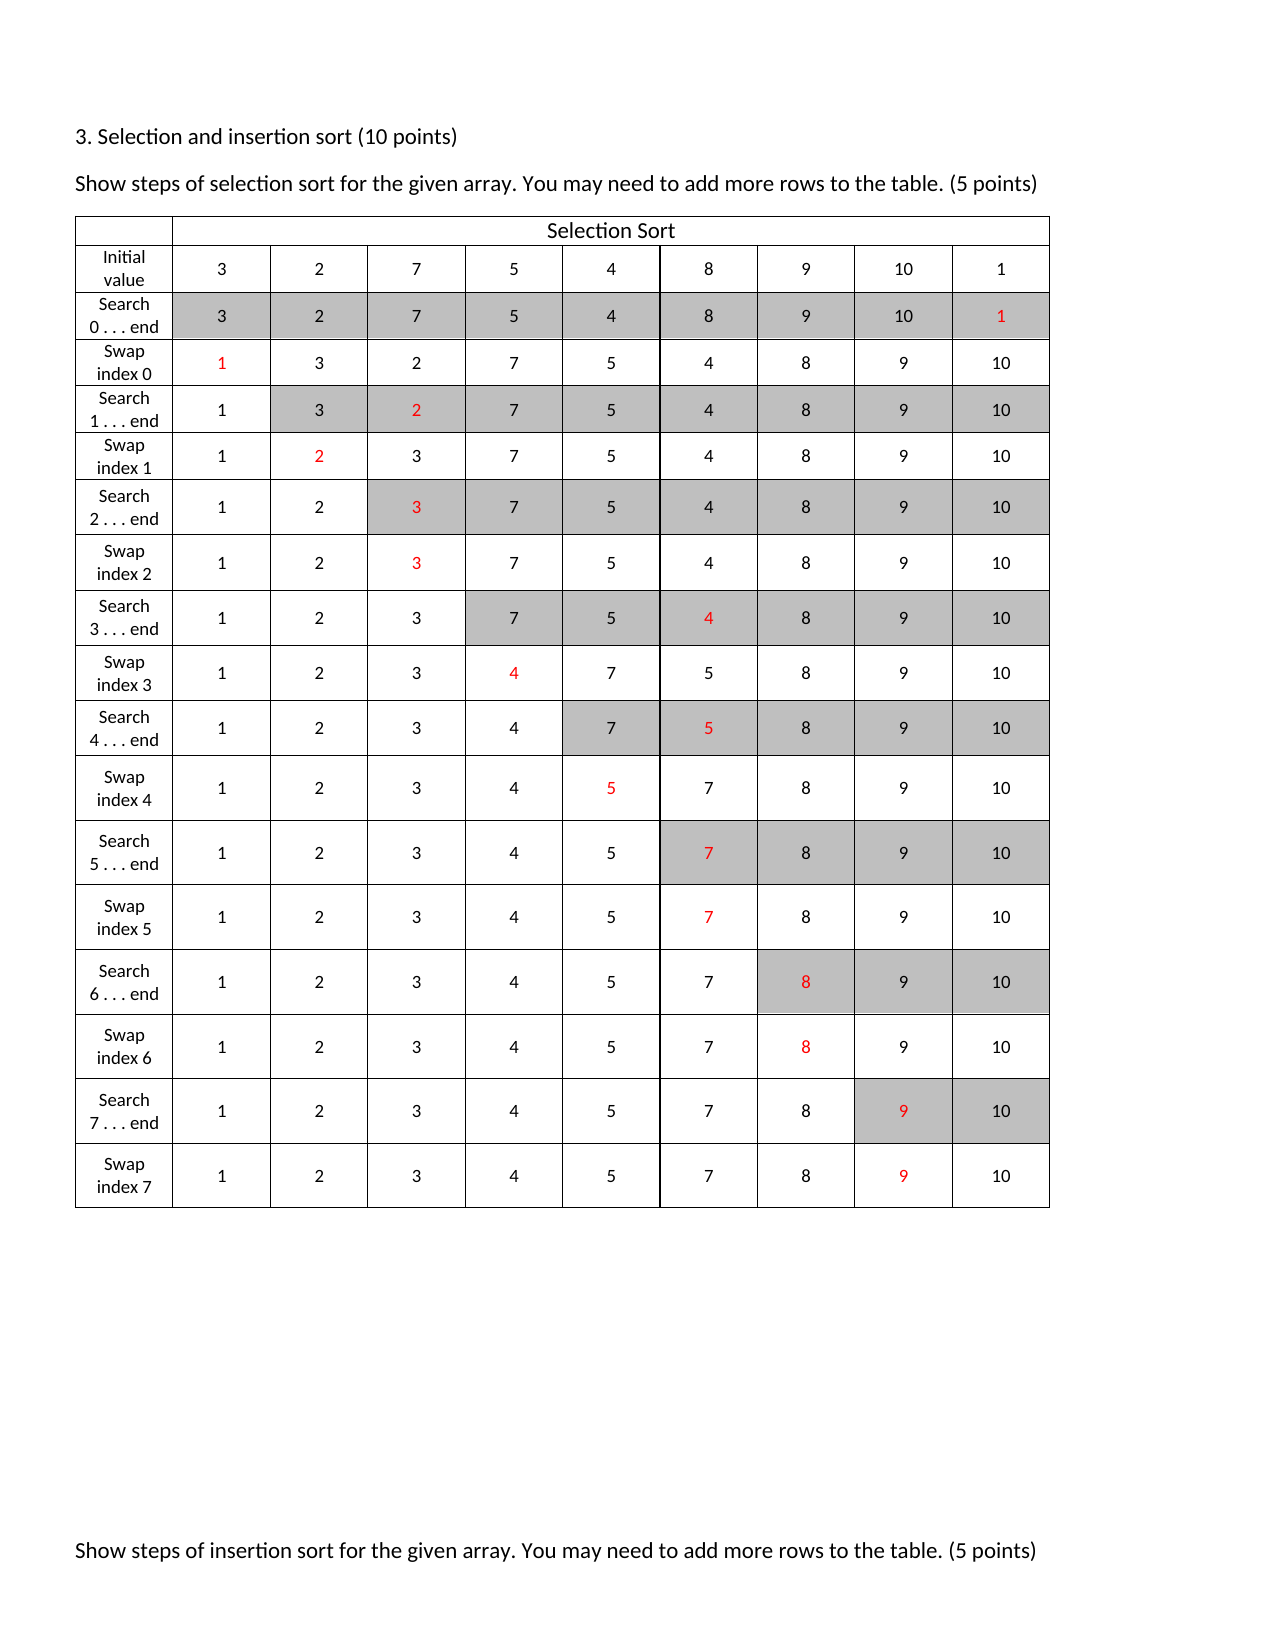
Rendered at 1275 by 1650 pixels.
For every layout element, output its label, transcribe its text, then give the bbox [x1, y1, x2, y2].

table_cell 2 [271, 1144, 367, 1207]
table_cell 10 [953, 1079, 1049, 1143]
table_cell 1 [173, 1079, 270, 1143]
table_cell 4 [661, 386, 757, 432]
table_cell 4 [466, 1079, 562, 1143]
table_cell 10 [953, 591, 1049, 645]
table_cell Search 7 . . . end [76, 1079, 172, 1143]
table_cell Swap index 1 [76, 433, 172, 479]
table_cell Search 1 . . . end [76, 386, 172, 432]
table_cell 9 [855, 480, 952, 534]
table_cell 2 [271, 885, 367, 949]
table_cell 10 [953, 701, 1049, 755]
table_cell 1 [173, 535, 270, 589]
table_cell 3 [368, 646, 465, 700]
table_cell 8 [758, 646, 854, 700]
table_cell 4 [466, 950, 562, 1013]
table_cell 9 [758, 246, 854, 292]
table_cell 7 [661, 950, 757, 1013]
table_cell 4 [661, 591, 757, 645]
table_cell 8 [758, 480, 854, 534]
table_cell 7 [368, 293, 465, 338]
table_cell Swap index 7 [76, 1144, 172, 1207]
table_cell 2 [271, 246, 367, 292]
table_header [76, 217, 172, 245]
table_cell 8 [661, 246, 757, 292]
table_cell Initial value [76, 246, 172, 292]
table_cell 9 [855, 756, 952, 820]
table_cell 3 [368, 885, 465, 949]
table_cell 10 [953, 535, 1049, 589]
table_cell 5 [466, 293, 562, 338]
table_cell 4 [563, 246, 659, 292]
table_cell 8 [758, 1079, 854, 1143]
table_cell 5 [661, 646, 757, 700]
table_cell Swap index 6 [76, 1015, 172, 1078]
table_cell 8 [758, 591, 854, 645]
table_cell 2 [368, 386, 465, 432]
table_cell 8 [661, 293, 757, 338]
table_cell 3 [368, 756, 465, 820]
table_cell 3 [368, 535, 465, 589]
table_cell 5 [563, 1015, 659, 1078]
table_cell 7 [661, 1079, 757, 1143]
table_cell 9 [855, 1079, 952, 1143]
table_cell 7 [466, 591, 562, 645]
table_cell 3 [368, 433, 465, 479]
table_cell 9 [758, 293, 854, 338]
table_cell 1 [173, 480, 270, 534]
table_cell 9 [855, 701, 952, 755]
table_cell 1 [173, 885, 270, 949]
table_cell 10 [953, 433, 1049, 479]
table_cell 2 [271, 821, 367, 884]
table_cell 2 [271, 535, 367, 589]
table_cell 8 [758, 340, 854, 385]
table_cell 1 [173, 433, 270, 479]
table_cell 9 [855, 950, 952, 1013]
table_cell 9 [855, 821, 952, 884]
table_cell 1 [173, 1144, 270, 1207]
table_cell 8 [758, 885, 854, 949]
table_cell 5 [563, 756, 659, 820]
table_cell 3 [368, 591, 465, 645]
table_cell 2 [271, 293, 367, 338]
table_cell 8 [758, 1015, 854, 1078]
table_cell 5 [563, 821, 659, 884]
table_cell 9 [855, 591, 952, 645]
table_cell 5 [563, 433, 659, 479]
table_cell 2 [271, 701, 367, 755]
table_cell 8 [758, 950, 854, 1013]
table_cell 9 [855, 646, 952, 700]
table_cell Search 3 . . . end [76, 591, 172, 645]
table_cell 8 [758, 386, 854, 432]
table_cell 1 [173, 950, 270, 1013]
table_cell Search 5 . . . end [76, 821, 172, 884]
table_cell 3 [368, 950, 465, 1013]
table_cell 1 [953, 246, 1049, 292]
table_cell 8 [758, 433, 854, 479]
table_cell 7 [661, 885, 757, 949]
table_cell 4 [466, 701, 562, 755]
table_cell 5 [563, 535, 659, 589]
table_cell 4 [466, 646, 562, 700]
table_cell 5 [563, 340, 659, 385]
table_cell 1 [173, 756, 270, 820]
table_cell 2 [271, 756, 367, 820]
table_cell 4 [466, 756, 562, 820]
table_cell 7 [661, 1144, 757, 1207]
table_cell 3 [368, 821, 465, 884]
table_cell 7 [563, 701, 659, 755]
table_cell Search 4 . . . end [76, 701, 172, 755]
table_cell 5 [563, 950, 659, 1013]
table_cell 2 [271, 1015, 367, 1078]
table_cell 7 [661, 756, 757, 820]
table_cell 9 [855, 1015, 952, 1078]
table_cell 1 [173, 340, 270, 385]
table_cell 7 [466, 340, 562, 385]
table_cell 1 [173, 386, 270, 432]
table_cell 7 [563, 646, 659, 700]
table_cell Swap index 4 [76, 756, 172, 820]
table_cell 7 [661, 1015, 757, 1078]
table_cell 3 [271, 340, 367, 385]
table_cell 10 [855, 246, 952, 292]
text Show steps of insertion sort for the given array. You may need to add more rows to the table. (5 points) [75, 1536, 1200, 1564]
table_cell 2 [271, 433, 367, 479]
table_cell 9 [855, 885, 952, 949]
table_cell 1 [173, 646, 270, 700]
table_cell 5 [563, 1079, 659, 1143]
table_cell 10 [953, 646, 1049, 700]
table_cell 10 [953, 1144, 1049, 1207]
table_cell 3 [368, 480, 465, 534]
table_cell 1 [173, 1015, 270, 1078]
table_cell 9 [855, 386, 952, 432]
table_cell 7 [661, 821, 757, 884]
table_cell 3 [173, 293, 270, 338]
text 3. Selection and insertion sort (10 points) [75, 122, 1200, 150]
table_cell 9 [855, 433, 952, 479]
table_cell 5 [563, 1144, 659, 1207]
table_cell Search 2 . . . end [76, 480, 172, 534]
table_cell 10 [953, 756, 1049, 820]
table_cell 3 [173, 246, 270, 292]
table_cell 10 [953, 386, 1049, 432]
table_cell 8 [758, 821, 854, 884]
table_cell 10 [953, 950, 1049, 1013]
table_cell 1 [173, 821, 270, 884]
table_cell 10 [855, 293, 952, 338]
table_cell 10 [953, 480, 1049, 534]
table_cell 10 [953, 821, 1049, 884]
table_cell 1 [173, 701, 270, 755]
table_cell 3 [368, 1015, 465, 1078]
table_cell 7 [466, 535, 562, 589]
text Show steps of selection sort for the given array. You may need to add more rows to the table. (5 points) [75, 169, 1200, 197]
table_cell 5 [563, 591, 659, 645]
table_cell 7 [466, 386, 562, 432]
table_cell 5 [661, 701, 757, 755]
table_cell 5 [466, 246, 562, 292]
table_cell 4 [661, 480, 757, 534]
table_cell 3 [368, 1144, 465, 1207]
table_cell 1 [173, 591, 270, 645]
table_cell 8 [758, 1144, 854, 1207]
table_cell 2 [271, 480, 367, 534]
table_header Selection Sort [173, 217, 1049, 245]
table_cell 2 [271, 591, 367, 645]
table_cell 9 [855, 1144, 952, 1207]
table_cell 4 [661, 340, 757, 385]
table_cell 4 [466, 1015, 562, 1078]
table_cell 2 [271, 1079, 367, 1143]
table_cell 2 [271, 646, 367, 700]
table_cell 3 [368, 701, 465, 755]
table_cell 4 [563, 293, 659, 338]
table_cell 8 [758, 756, 854, 820]
table_cell 4 [466, 821, 562, 884]
table_cell 2 [271, 950, 367, 1013]
table_cell Swap index 0 [76, 340, 172, 385]
table_cell 5 [563, 480, 659, 534]
table_cell Swap index 3 [76, 646, 172, 700]
table_cell 7 [466, 480, 562, 534]
table_cell 4 [466, 1144, 562, 1207]
table_cell 1 [953, 293, 1049, 338]
table_cell 5 [563, 386, 659, 432]
table_cell 10 [953, 1015, 1049, 1078]
table_cell 10 [953, 885, 1049, 949]
table_cell Search 0 . . . end [76, 293, 172, 338]
table_cell 8 [758, 535, 854, 589]
table_cell 3 [271, 386, 367, 432]
table_cell Search 6 . . . end [76, 950, 172, 1013]
table_cell 2 [368, 340, 465, 385]
table_cell 5 [563, 885, 659, 949]
table_cell 4 [661, 433, 757, 479]
table_cell 4 [466, 885, 562, 949]
table_cell 4 [661, 535, 757, 589]
table_cell Swap index 2 [76, 535, 172, 589]
table_cell 7 [466, 433, 562, 479]
table_cell 7 [368, 246, 465, 292]
table_cell 3 [368, 1079, 465, 1143]
table_cell Swap index 5 [76, 885, 172, 949]
table_cell 10 [953, 340, 1049, 385]
table_cell 9 [855, 340, 952, 385]
table_cell 9 [855, 535, 952, 589]
table_cell 8 [758, 701, 854, 755]
